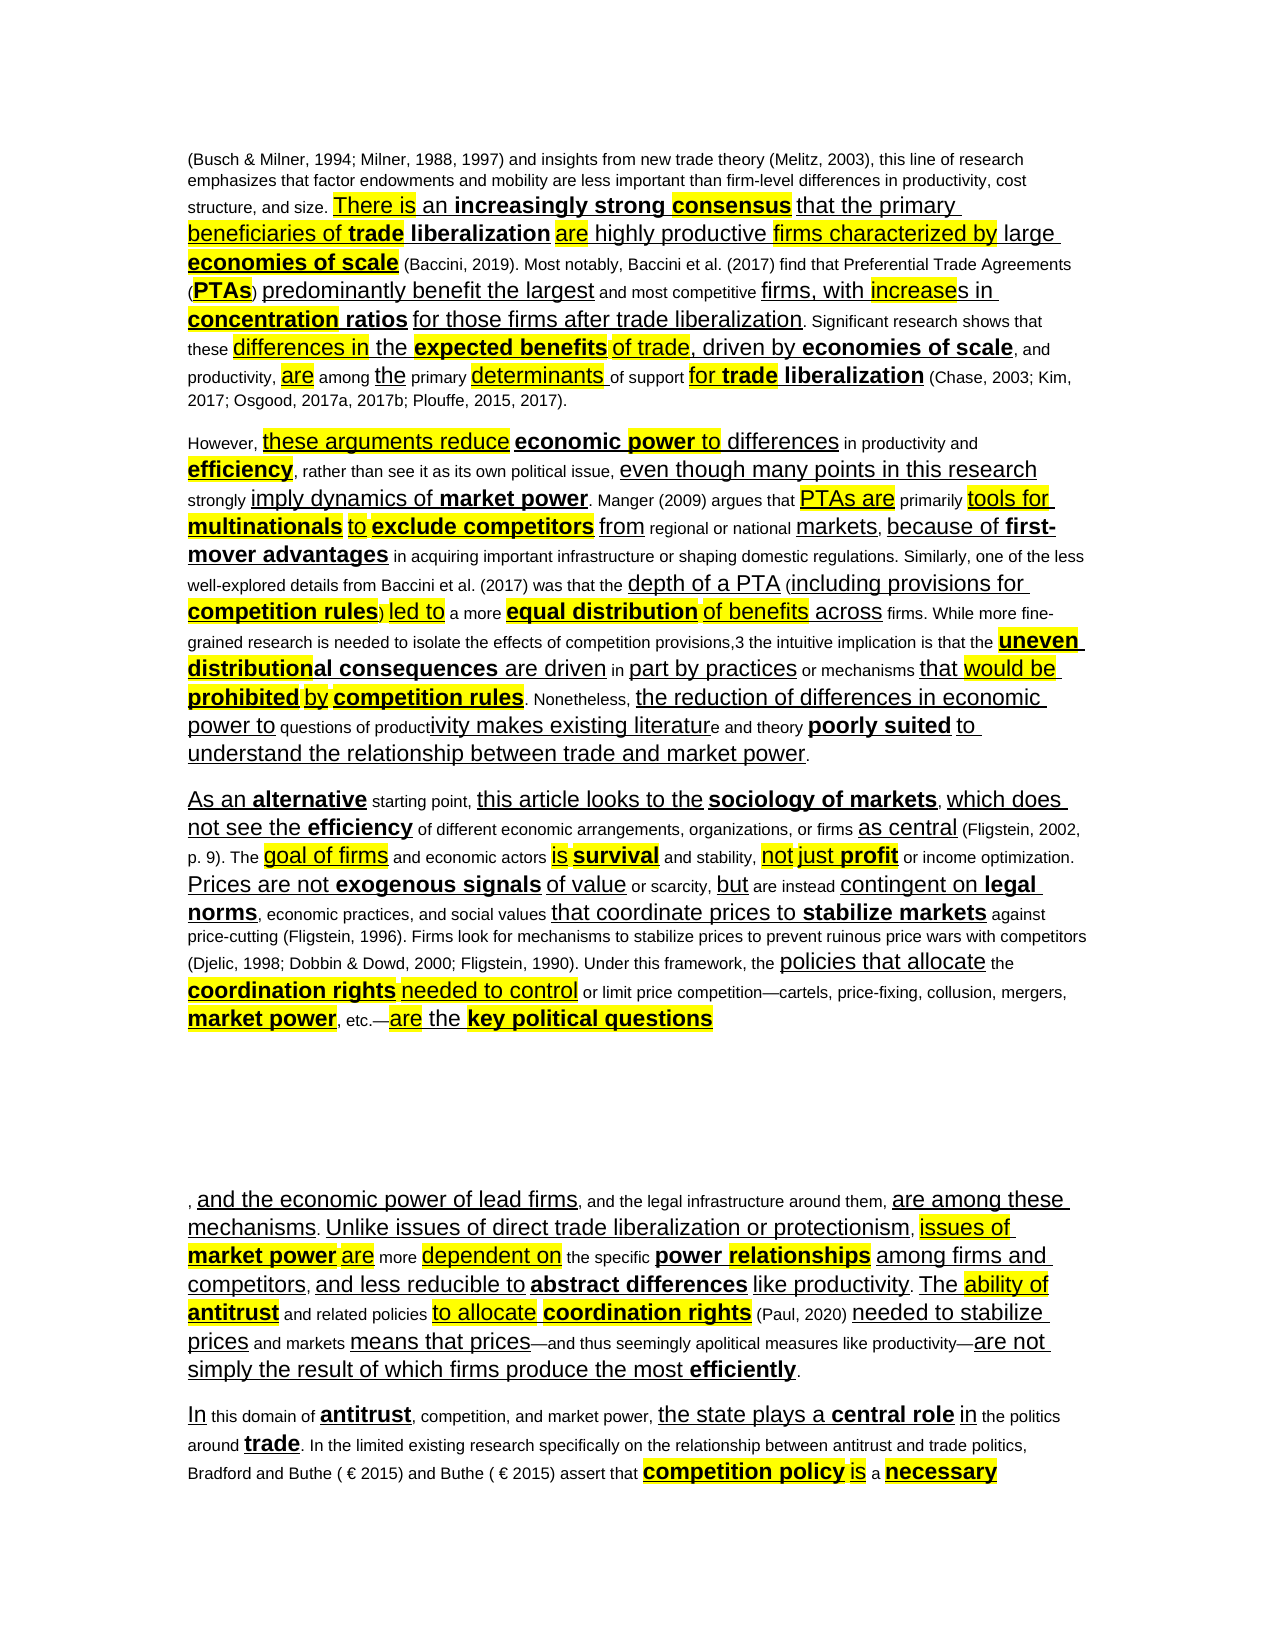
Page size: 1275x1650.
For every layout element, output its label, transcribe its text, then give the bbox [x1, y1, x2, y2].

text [187, 150, 1087, 409]
text As an alternative starting point, this article looks to the sociology of markets, which does not see the efficiency of different economic arrangements, organizations, or firms as central (Fligstein, 2002, p. 9). The goal of firms and economic actors is survival and stability, not just profit or income optimization. Prices are not exogenous signals of value or scarcity, but are instead contingent on legal norms, economic practices, and social values that coordinate prices to stabilize markets against price-cutting (Fligstein, 1996). Firms look for mechanisms to stabilize prices to prevent ruinous price wars with competitors (Djelic, 1998; Dobbin & Dowd, 2000; Fligstein, 1990). Under this framework, the policies that allocate the coordination rights needed to control or limit price competition—cartels, price-fixing, collusion, mergers, market power, etc.—are the key political questions [187, 786, 1087, 1032]
text However, these arguments reduce economic power to differences in productivity and efficiency, rather than see it as its own political issue, even though many points in this research strongly imply dynamics of market power. Manger (2009) argues that PTAs are primarily tools for multinationals to exclude competitors from regional or national markets, because of first-mover advantages in acquiring important infrastructure or shaping domestic regulations. Similarly, one of the less well-explored details from Baccini et al. (2017) was that the depth of a PTA (including provisions for competition rules) led to a more equal distribution of benefits across firms. While more fine-grained research is needed to isolate the effects of competition provisions,3 the intuitive implication is that the uneven distributional consequences are driven in part by practices or mechanisms that would be prohibited by competition rules. Nonetheless, the reduction of differences in economic power to questions of productivity makes existing literature and theory poorly suited to understand the relationship between trade and market power. [187, 428, 1087, 767]
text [187, 1401, 1087, 1484]
text , and the economic power of lead firms, and the legal infrastructure around them, are among these mechanisms. Unlike issues of direct trade liberalization or protectionism, issues of market power are more dependent on the specific power relationships among firms and competitors, and less reducible to abstract differences like productivity. The ability of antitrust and related policies to allocate coordination rights (Paul, 2020) needed to stabilize prices and markets means that prices—and thus seemingly apolitical measures like productivity—are not simply the result of which firms produce the most efficiently. [187, 1186, 1087, 1383]
